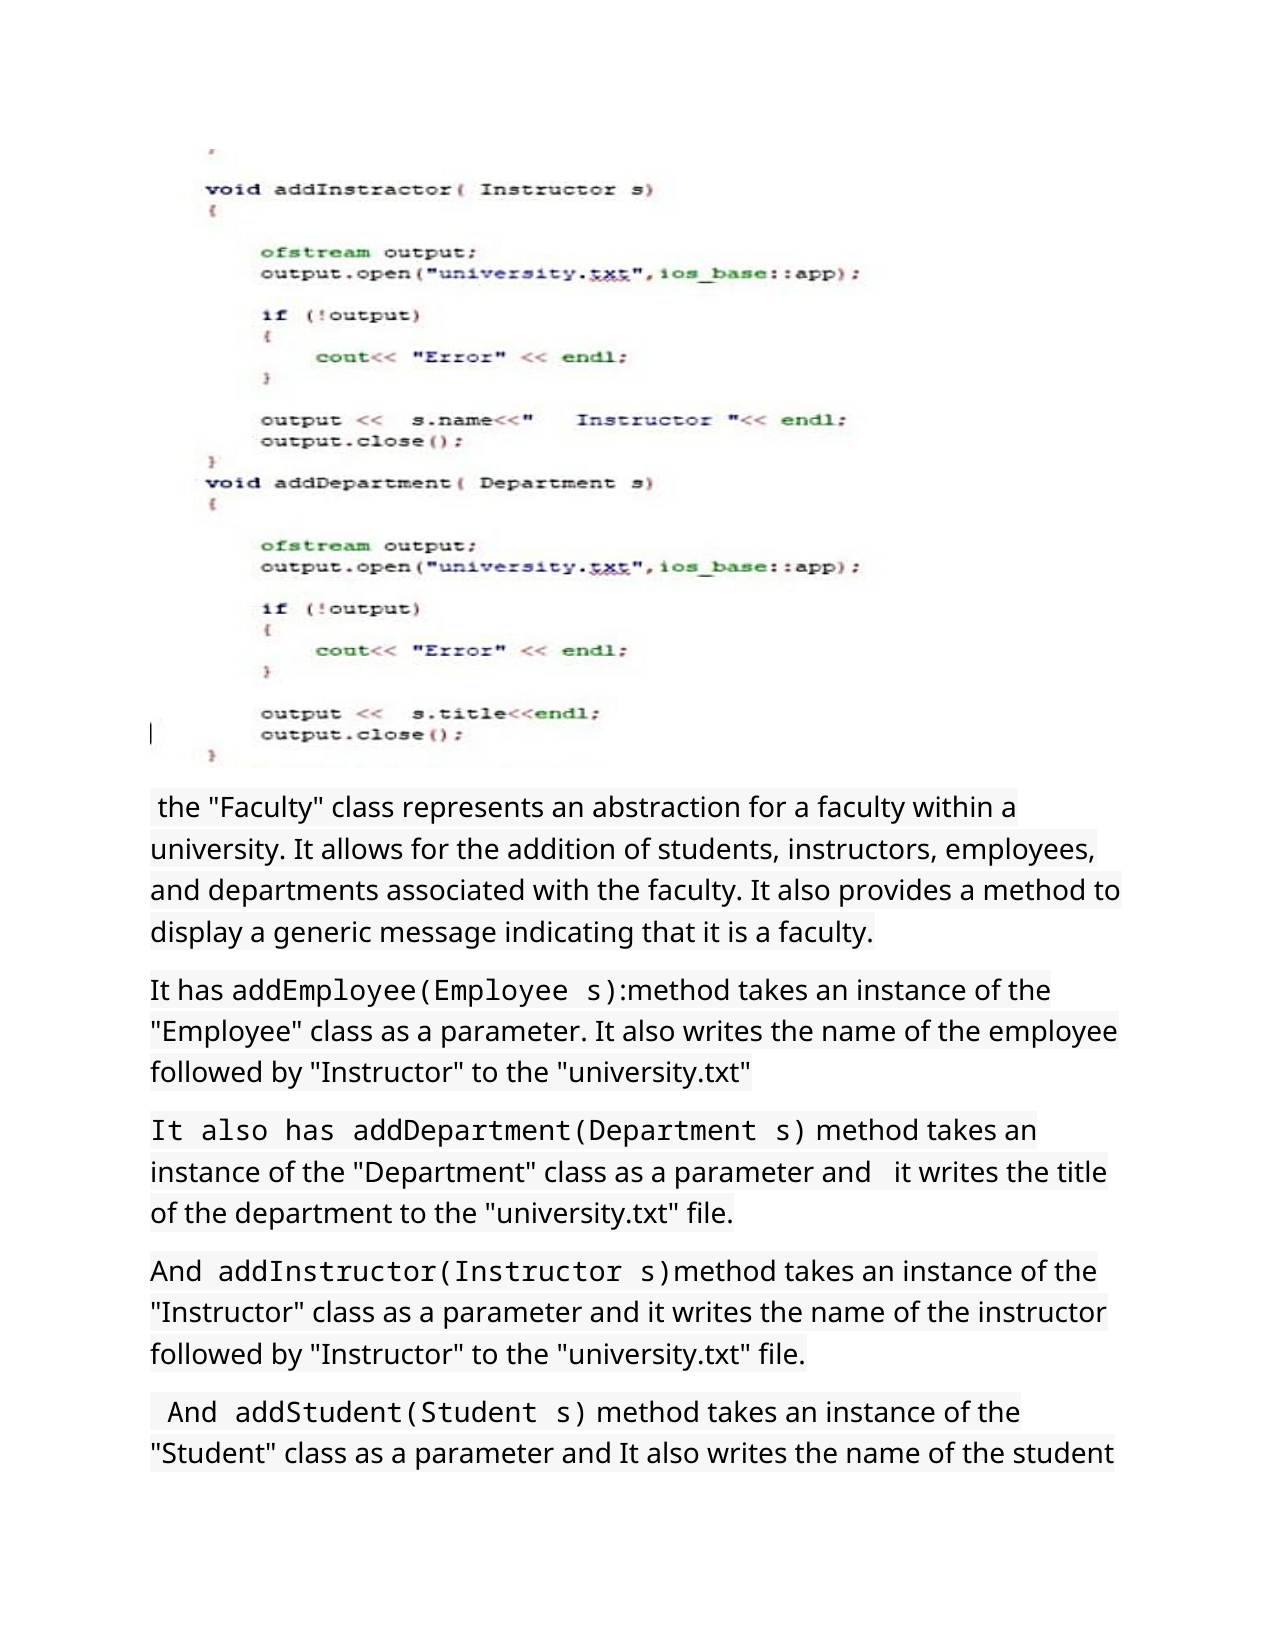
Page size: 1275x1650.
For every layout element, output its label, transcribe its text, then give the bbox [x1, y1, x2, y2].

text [150, 1392, 1125, 1472]
text And addInstructor(Instructor s)method takes an instance of the "Instructor" class as a parameter and it writes the name of the instructor followed by "Instructor" to the "university.txt" file. [150, 1251, 1125, 1372]
text the "Faculty" class represents an abstraction for a faculty within a university. It allows for the addition of students, instructors, employees, and departments associated with the faculty. It also provides a method to display a generic message indicating that it is a faculty. [150, 788, 1125, 950]
text It also has addDepartment(Department s) method takes an instance of the "Department" class as a parameter and it writes the title of the department to the "university.txt" file. [150, 1111, 1125, 1232]
picture [150, 149, 1126, 768]
text It has addEmployee(Employee s):method takes an instance of the "Employee" class as a parameter. It also writes the name of the employee followed by "Instructor" to the "university.txt" [150, 970, 1125, 1091]
